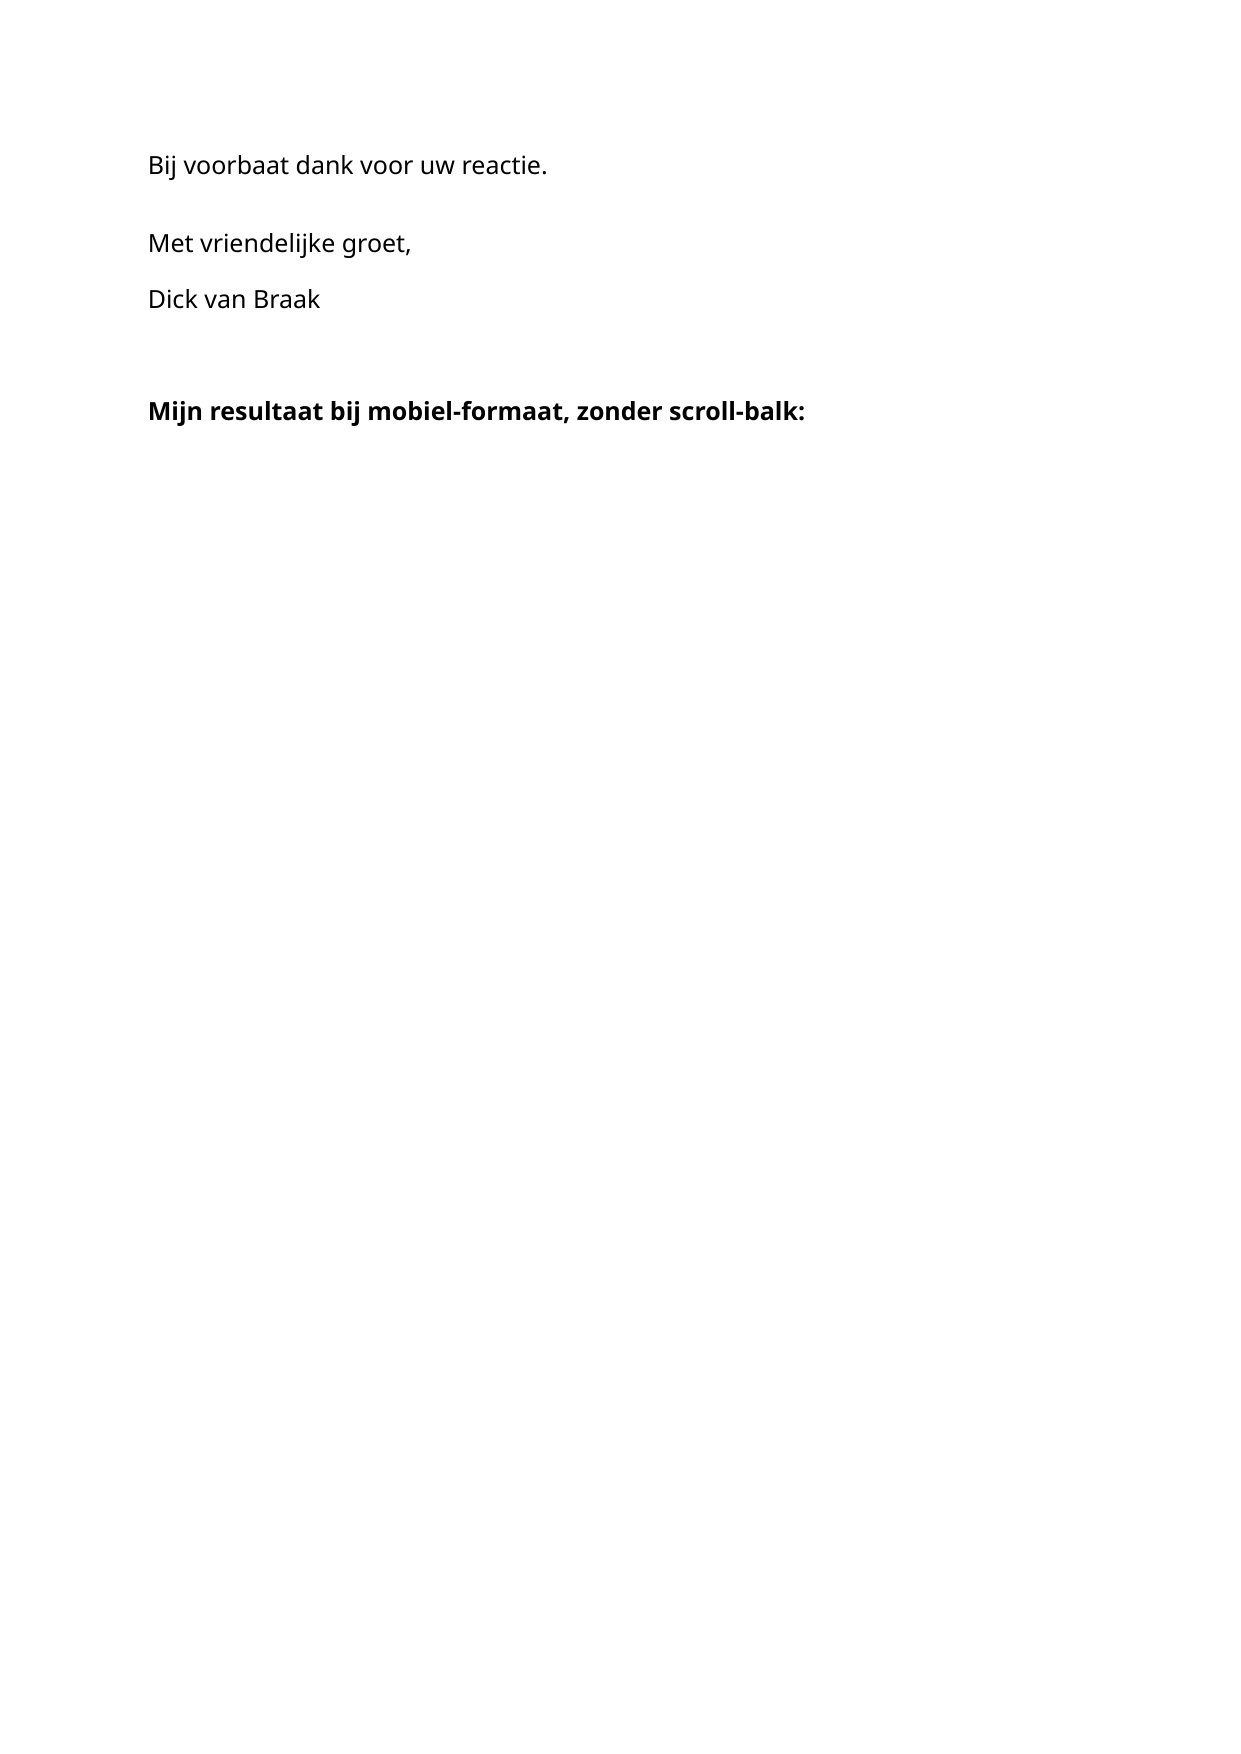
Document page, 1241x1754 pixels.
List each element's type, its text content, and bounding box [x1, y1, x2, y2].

text Bij voorbaat dank voor uw reactie. Met vriendelijke groet, [148, 148, 1093, 260]
text Mijn resultaat bij mobiel-formaat, zonder scroll-balk: [148, 393, 1093, 427]
text Dick van Braak [148, 282, 1093, 316]
